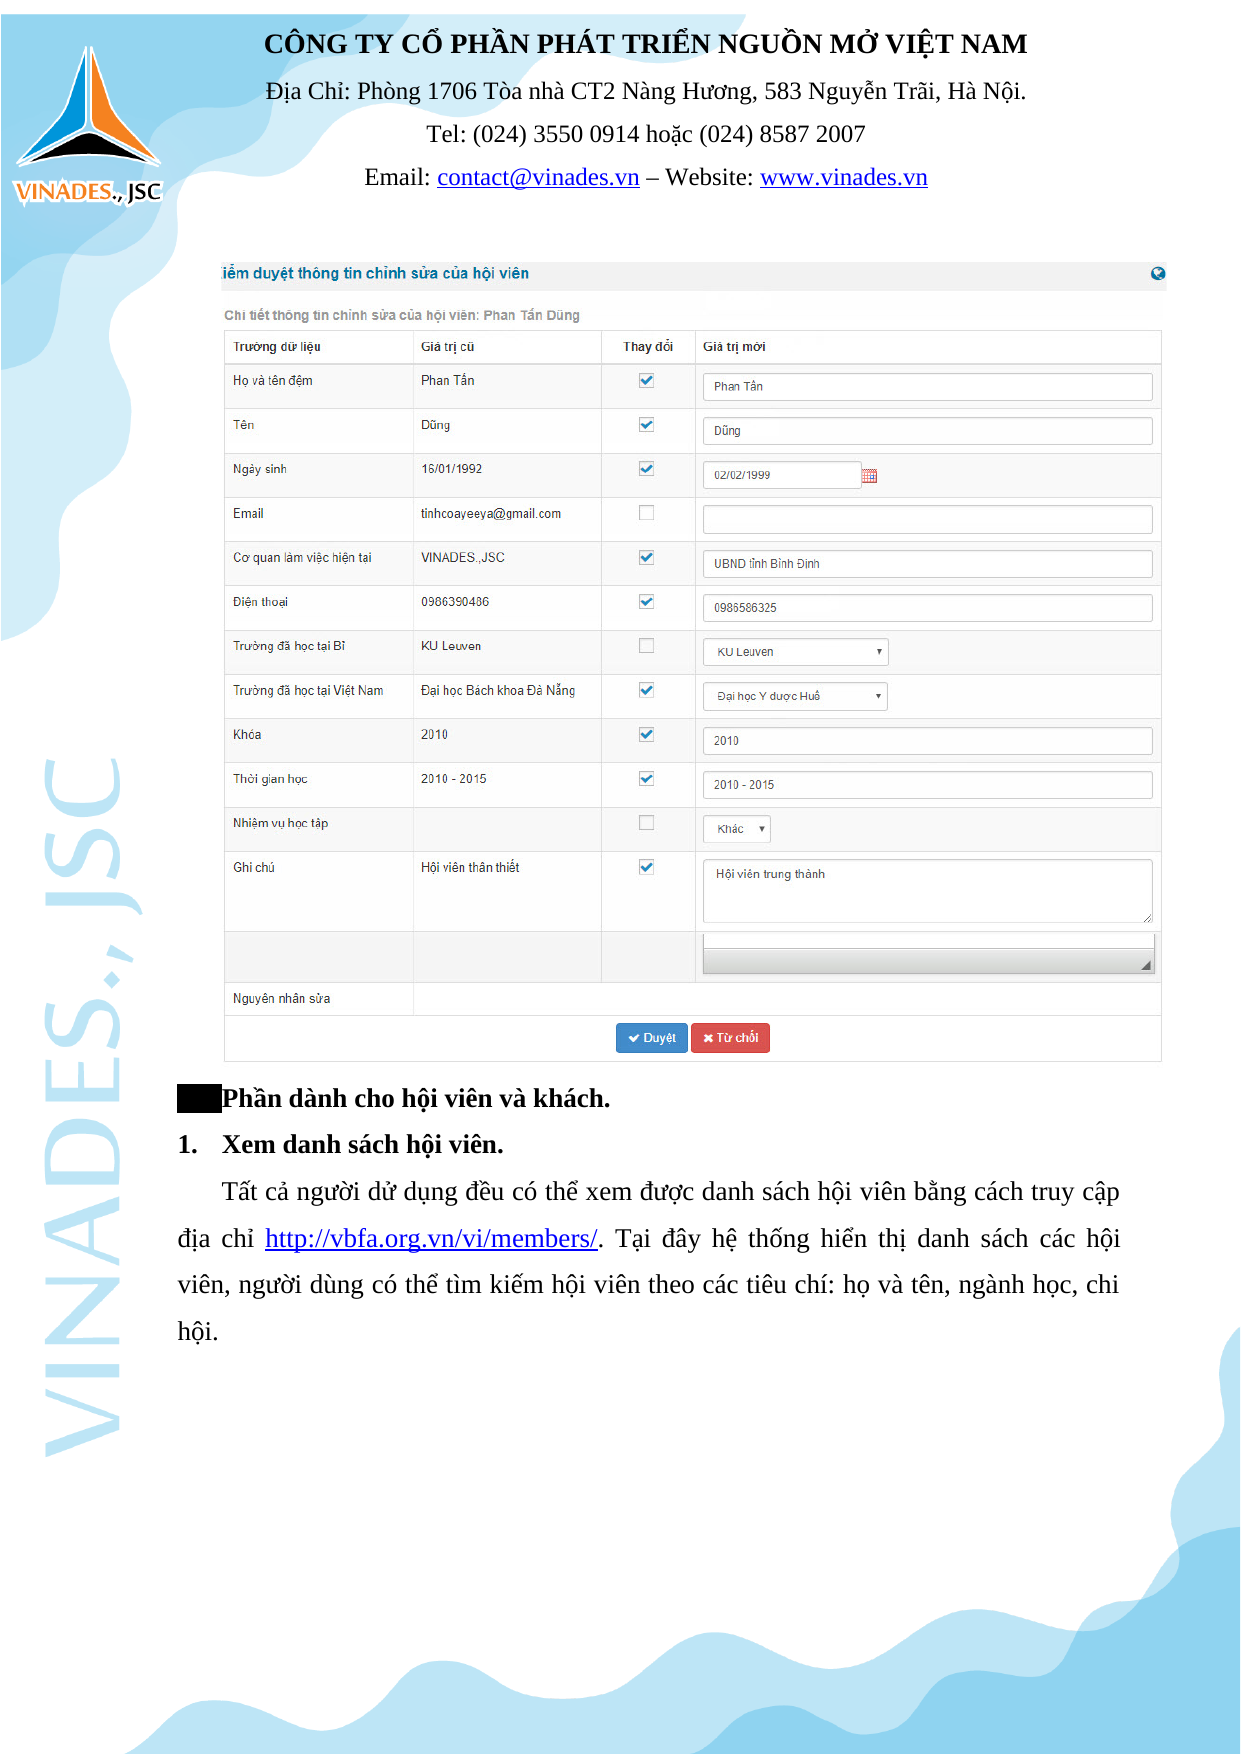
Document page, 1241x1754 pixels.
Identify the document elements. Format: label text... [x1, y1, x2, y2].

picture [1, 14, 1241, 1754]
text Tất cả người dử dụng đều có thể xem được danh sách hội viên bằng cách truy cập địa chỉ http://vbfa.org.vn/vi/members/. Tại đây hệ thống hiển thị danh sách các hội viên, người dùng có thể tìm kiếm hội viên theo các tiêu chí: họ và tên, ngành học, chi hội. [177, 1175, 1122, 1346]
subtitle Phần dành cho hội viên và khách. [177, 1082, 1122, 1113]
subtitle Xem danh sách hội viên. [177, 1128, 1122, 1160]
